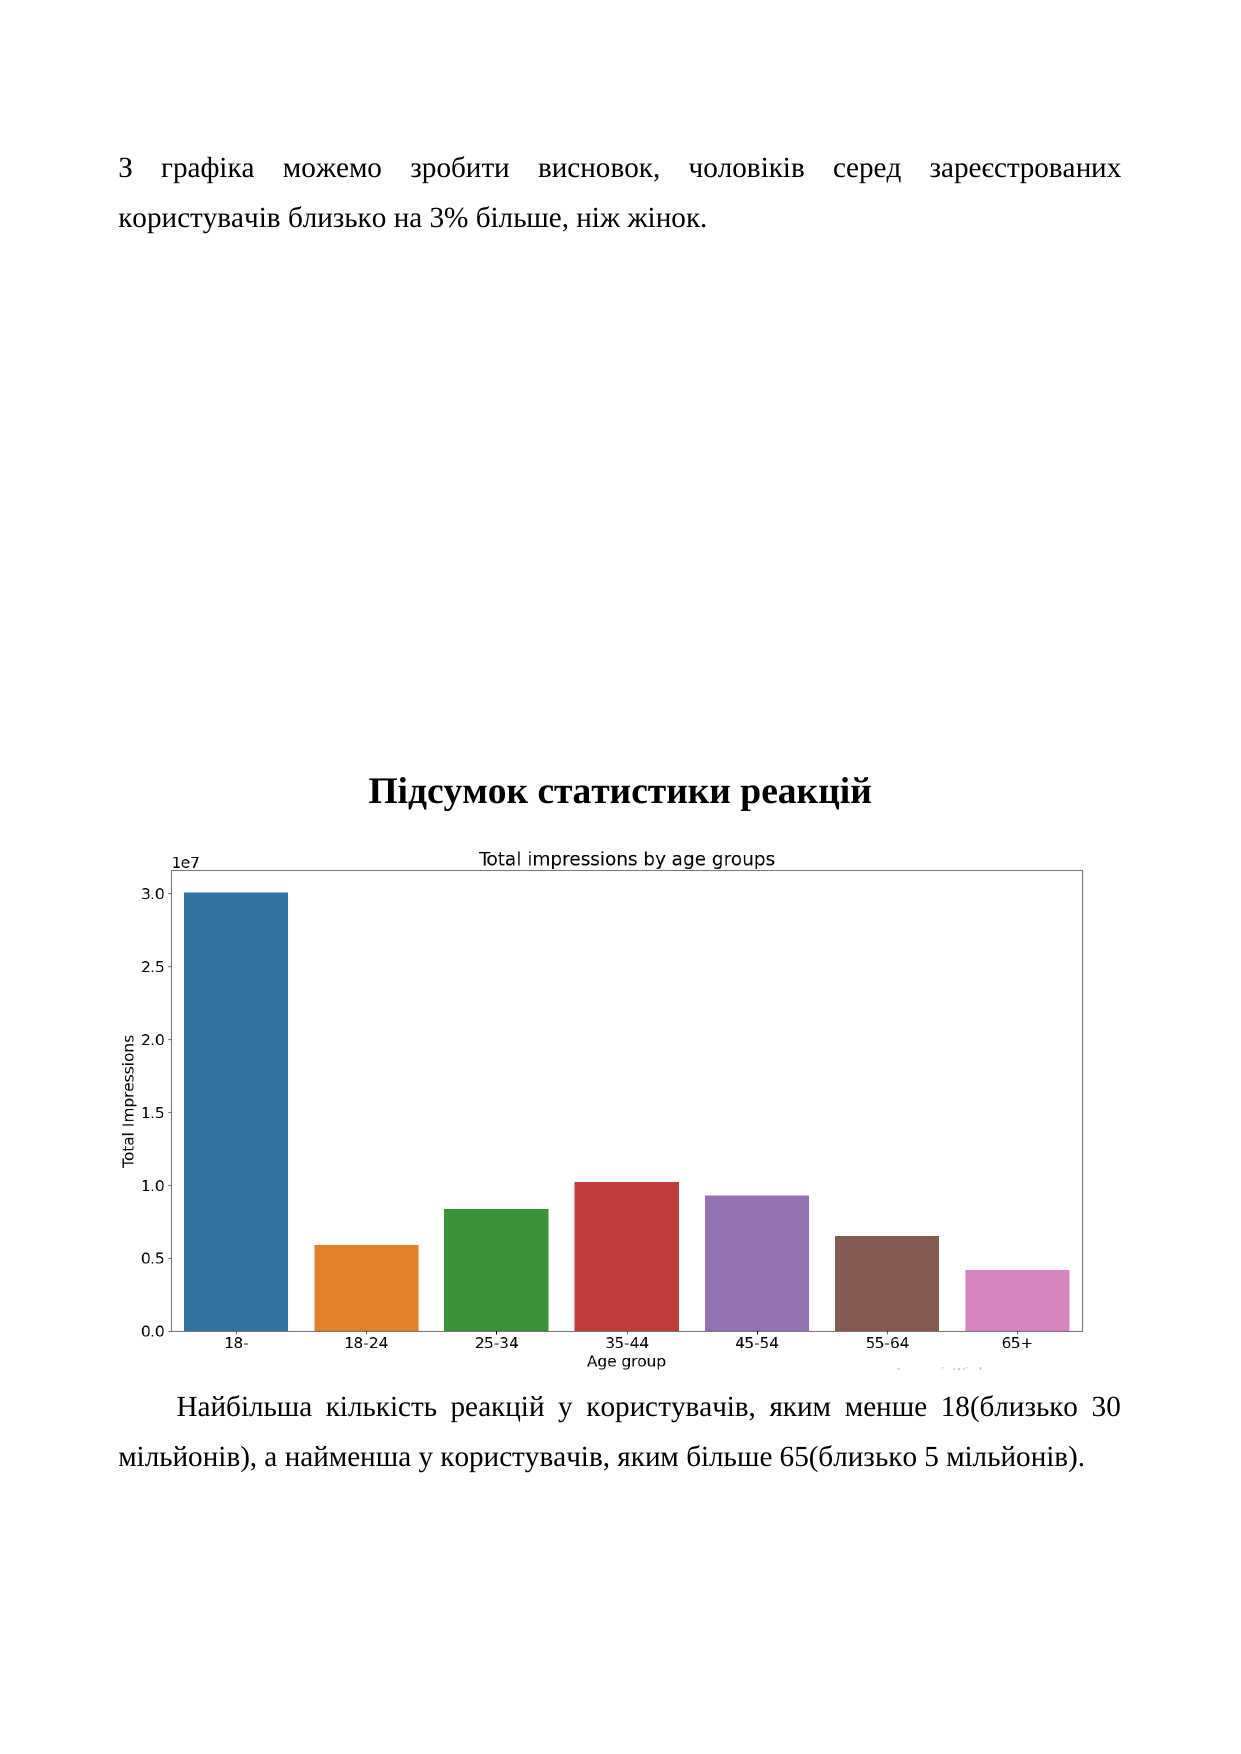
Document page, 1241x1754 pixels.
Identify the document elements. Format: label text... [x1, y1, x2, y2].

subtitle Підсумок статистики реакцій [118, 768, 1122, 811]
subtitle Найбільша кількість реакцій у користувачів, яким менше 18(близько 30 мільйонів), а найменша у користувачів, яким більше 65(близько 5 мільйонів). [118, 1389, 1122, 1473]
picture [118, 832, 1122, 1370]
subtitle З графіка можемо зробити висновок, чоловіків серед зареєстрованих користувачів близько на 3% більше, ніж жінок. [118, 150, 1122, 234]
